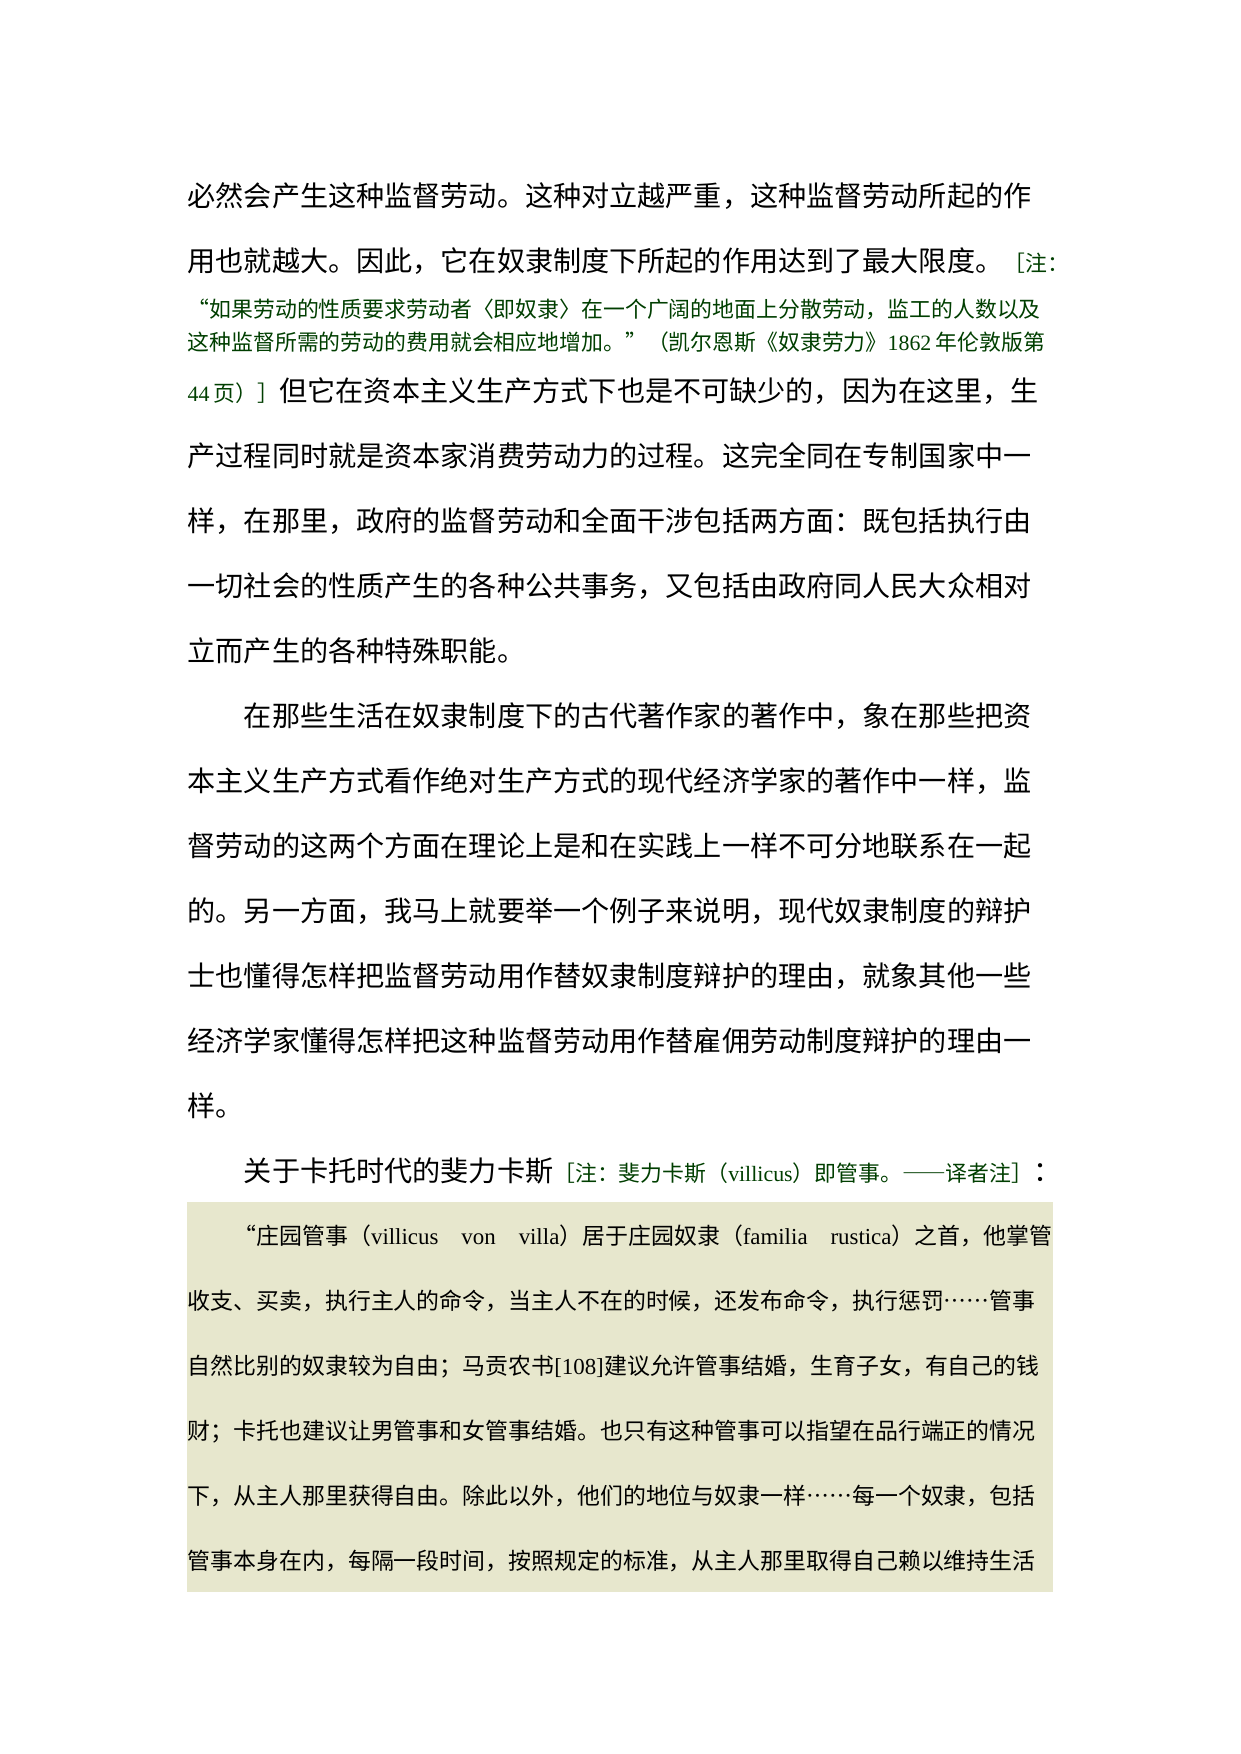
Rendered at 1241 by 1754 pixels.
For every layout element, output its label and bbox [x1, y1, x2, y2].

text [187, 162, 1053, 1202]
text [187, 1202, 1053, 1592]
